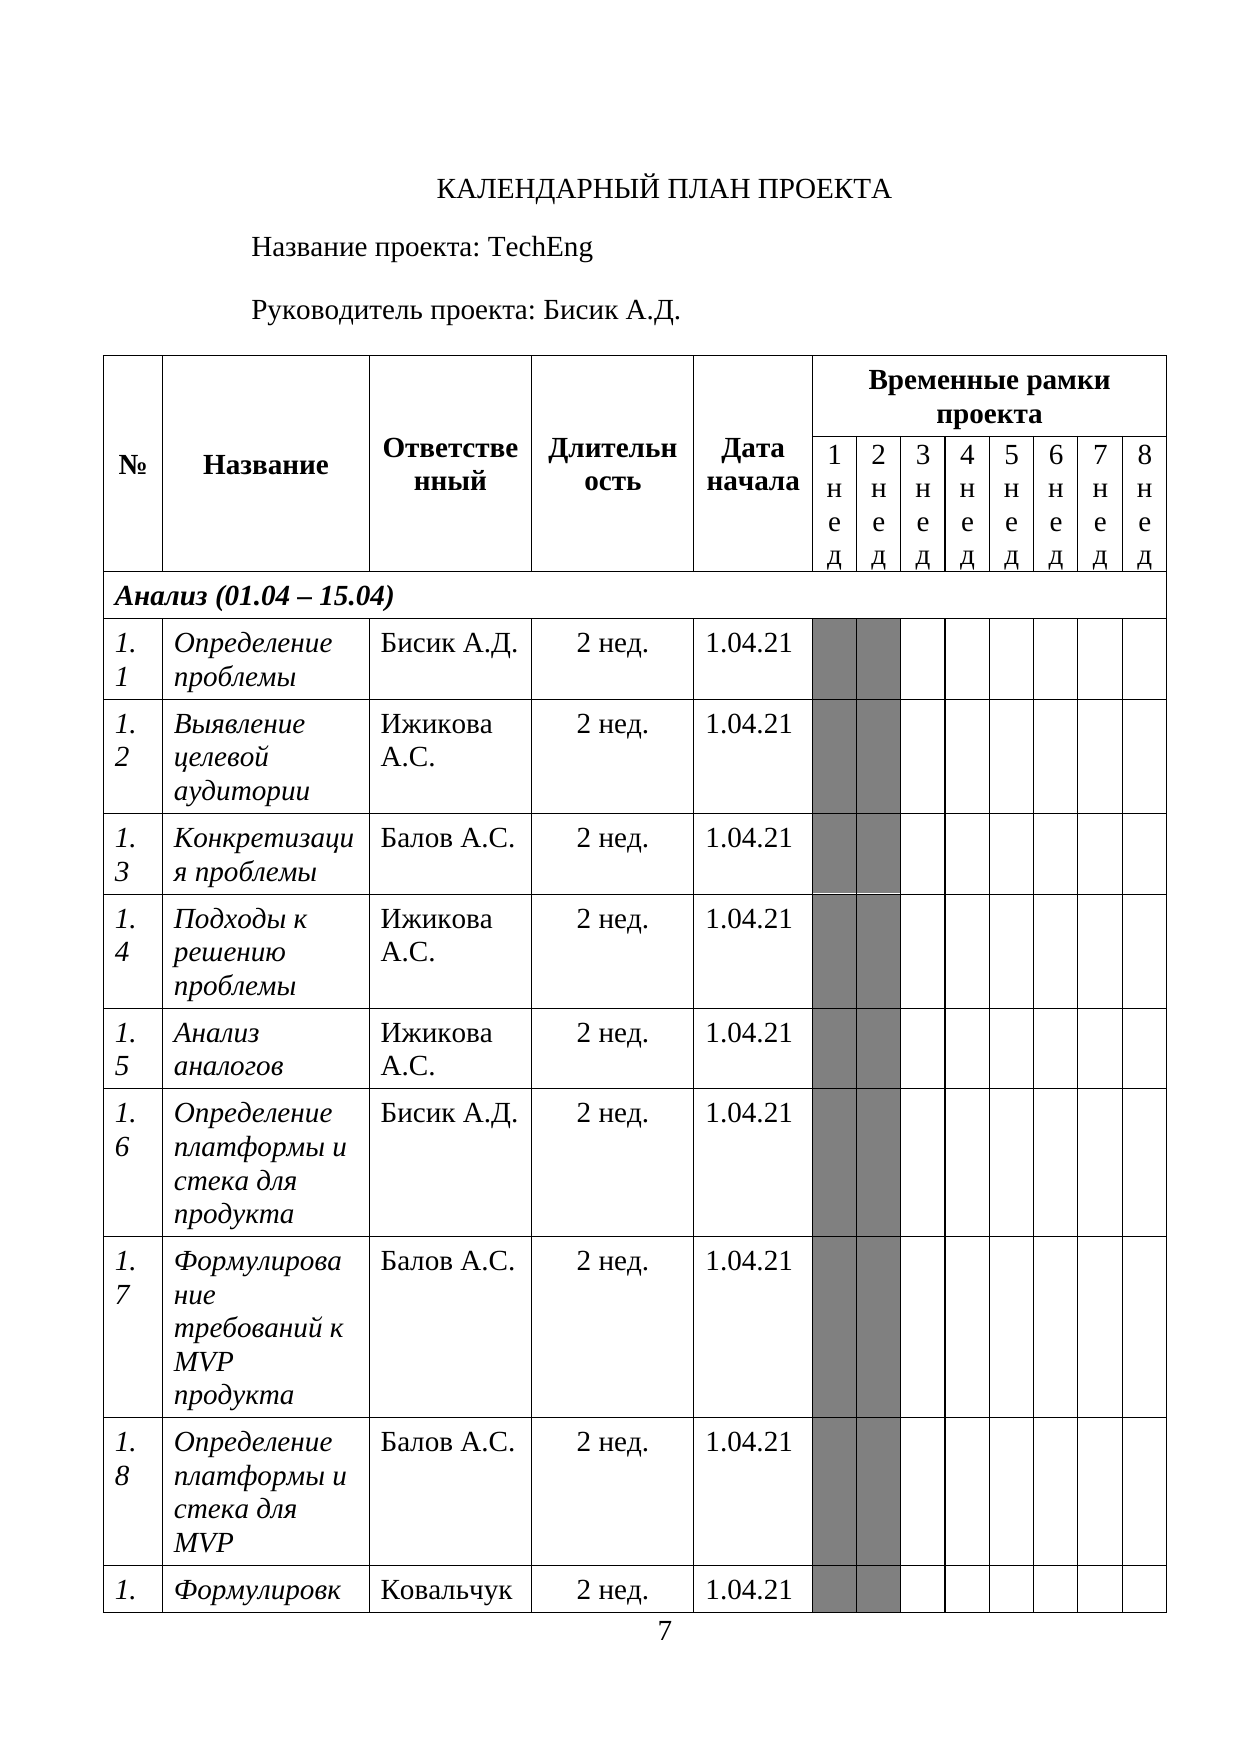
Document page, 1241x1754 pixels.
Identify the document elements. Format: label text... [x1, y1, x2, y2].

table_cell [1123, 1009, 1166, 1088]
table_cell [946, 895, 989, 1008]
table_cell [946, 1009, 989, 1088]
table_cell 1.04.21 [694, 1009, 812, 1088]
table_cell [813, 619, 856, 699]
table_cell Бисик А.Д. [370, 1089, 531, 1236]
table_cell 2 нед. [532, 1009, 693, 1088]
table_cell 1.04.21 [694, 895, 812, 1008]
table_cell [1078, 814, 1122, 893]
table_cell 2 нед. [532, 895, 693, 1008]
table_cell 8 нед [1123, 437, 1166, 571]
table_cell 2 нед. [532, 700, 693, 813]
table_cell [1034, 619, 1077, 699]
table_cell [990, 619, 1033, 699]
table_header № [104, 356, 162, 571]
table_header Ответственный [370, 356, 531, 571]
table_cell 1.9 [104, 1566, 162, 1612]
table_cell [1034, 1089, 1077, 1236]
table_cell [1034, 1418, 1077, 1565]
table_cell 1.04.21 [694, 1418, 812, 1565]
table_cell [1123, 1089, 1166, 1236]
table_cell [857, 619, 900, 699]
table_cell [813, 700, 856, 813]
table_cell 1.1 [104, 619, 162, 699]
table_header Длительность [532, 356, 693, 571]
table_cell [946, 1566, 989, 1612]
table_cell [901, 700, 944, 813]
table_cell [1123, 1237, 1166, 1417]
table_cell [1078, 1009, 1122, 1088]
table_cell 1 нед [813, 437, 856, 571]
table_cell Определение платформы и стека для продукта [163, 1089, 369, 1236]
table_cell [946, 1089, 989, 1236]
table_cell [901, 1009, 944, 1088]
table_cell [813, 1418, 856, 1565]
table_cell Балов А.С. [370, 1237, 531, 1417]
table_cell [813, 1089, 856, 1236]
table_cell 1.5 [104, 1009, 162, 1088]
table_cell [946, 700, 989, 813]
table_cell [946, 1418, 989, 1565]
table_cell [901, 1089, 944, 1236]
table_cell [1078, 1089, 1122, 1236]
table_cell Ижикова А.С. [370, 700, 531, 813]
table_cell [1078, 895, 1122, 1008]
table_cell [1078, 700, 1122, 813]
table_cell 1.04.21 [694, 619, 812, 699]
table_cell 1.6 [104, 1089, 162, 1236]
text Название проекта: TechEng [177, 229, 1152, 263]
table_cell [901, 1566, 944, 1612]
table_cell Анализ аналогов [163, 1009, 369, 1088]
table_cell 1.04.21 [694, 700, 812, 813]
table_cell [857, 1009, 900, 1088]
table_cell [1123, 1566, 1166, 1612]
table_cell [901, 814, 944, 893]
table_header Название [163, 356, 369, 571]
table_cell [813, 1009, 856, 1088]
table_cell 1.4 [104, 895, 162, 1008]
table_cell Формулирование требований к MVP продукта [163, 1237, 369, 1417]
table_cell Ковальчук А. О. [370, 1566, 531, 1612]
table_cell Балов А.С. [370, 1418, 531, 1565]
table_cell 2 нед. [532, 1418, 693, 1565]
table_cell Балов А.С. [370, 814, 531, 893]
table_cell 2 нед. [532, 1089, 693, 1236]
table_cell 1.04.21 [694, 1237, 812, 1417]
table_cell [857, 1418, 900, 1565]
table_cell Выявление целевой аудитории [163, 700, 369, 813]
table_cell [857, 814, 900, 893]
table_cell [1034, 1009, 1077, 1088]
table_cell [990, 1237, 1033, 1417]
table_cell [990, 1418, 1033, 1565]
table_cell [990, 1089, 1033, 1236]
table_cell Бисик А.Д. [370, 619, 531, 699]
table_cell 1.04.21 [694, 1089, 812, 1236]
table_cell 2 нед. [532, 814, 693, 893]
table_cell 1.7 [104, 1237, 162, 1417]
table_cell Определение платформы и стека для MVP [163, 1418, 369, 1565]
table_cell [1078, 619, 1122, 699]
table_cell [901, 619, 944, 699]
table_cell Формулировка цели [163, 1566, 369, 1612]
table_cell 5 нед [990, 437, 1033, 571]
table_cell [1123, 1418, 1166, 1565]
table_cell 1.8 [104, 1418, 162, 1565]
table_cell [901, 1237, 944, 1417]
table_cell Конкретизация проблемы [163, 814, 369, 893]
table_cell Определение проблемы [163, 619, 369, 699]
table_cell [813, 1566, 856, 1612]
table_cell 3 нед [901, 437, 944, 571]
table_cell [813, 895, 856, 1008]
table_cell [1034, 814, 1077, 893]
table_cell [946, 619, 989, 699]
table_cell [1078, 1566, 1122, 1612]
table_cell [946, 1237, 989, 1417]
table_cell [990, 700, 1033, 813]
table_cell [990, 1566, 1033, 1612]
table_cell [857, 1566, 900, 1612]
table_cell [857, 1237, 900, 1417]
table_cell [946, 814, 989, 893]
table_cell [1123, 814, 1166, 893]
table_cell [857, 700, 900, 813]
table_cell 1.2 [104, 700, 162, 813]
table_cell 2 нед [857, 437, 900, 571]
text Руководитель проекта: Бисик А.Д. [177, 292, 1152, 326]
table_cell Подходы к решению проблемы [163, 895, 369, 1008]
table_cell [1034, 1237, 1077, 1417]
table_cell [901, 895, 944, 1008]
table_cell [1123, 700, 1166, 813]
table_cell [990, 1009, 1033, 1088]
table_cell 2 нед. [532, 1566, 693, 1612]
table_cell [1078, 1237, 1122, 1417]
table_cell 2 нед. [532, 619, 693, 699]
table_cell [1034, 1566, 1077, 1612]
table_cell Ижикова А.С. [370, 895, 531, 1008]
table_cell [990, 814, 1033, 893]
table_cell [857, 1089, 900, 1236]
table_header Дата начала [694, 356, 812, 571]
table_cell 1.04.21 [694, 814, 812, 893]
table_cell [857, 895, 900, 1008]
table_cell Ижикова А.С. [370, 1009, 531, 1088]
table_cell Анализ (01.04 – 15.04) [104, 572, 1166, 618]
table_cell [1078, 1418, 1122, 1565]
table_cell 2 нед. [532, 1237, 693, 1417]
table_cell [1123, 619, 1166, 699]
table_cell [990, 895, 1033, 1008]
table_cell [1034, 700, 1077, 813]
table_cell 1.04.21 [694, 1566, 812, 1612]
table_cell [1123, 895, 1166, 1008]
table_cell [813, 1237, 856, 1417]
table_cell 6 нед [1034, 437, 1077, 571]
table_cell [1034, 895, 1077, 1008]
text Календарный план проекта [177, 171, 1152, 204]
table_cell 7 нед [1078, 437, 1122, 571]
table_cell [901, 1418, 944, 1565]
table_cell [813, 814, 856, 893]
table_header Временные рамки проекта [813, 356, 1166, 436]
table_cell 1.3 [104, 814, 162, 893]
table_cell 4 нед [946, 437, 989, 571]
